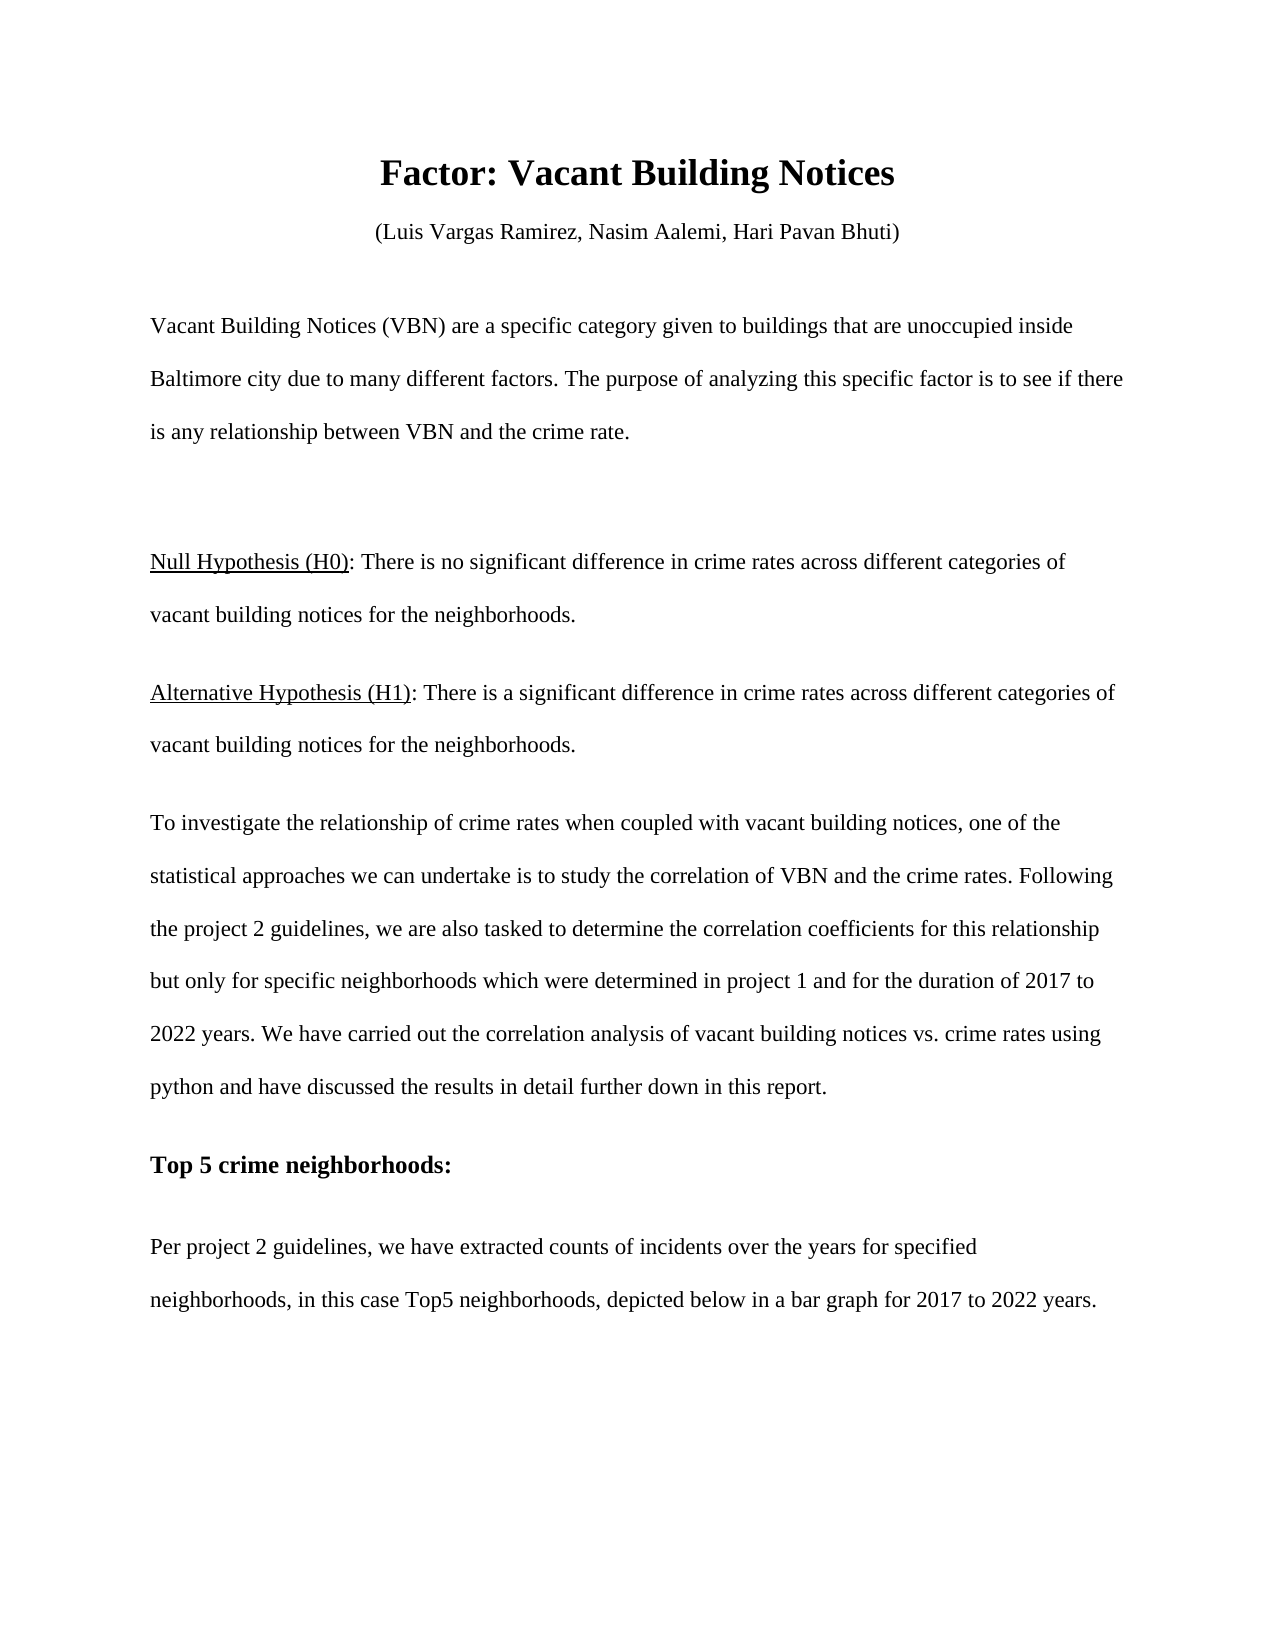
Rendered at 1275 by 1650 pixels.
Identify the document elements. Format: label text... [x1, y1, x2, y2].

text Per project 2 guidelines, we have extracted counts of incidents over the years for specified neighborhoods, in this case Top5 neighborhoods, depicted below in a bar graph for 2017 to 2022 years. [150, 1233, 1125, 1312]
subtitle Top 5 crime neighborhoods: [150, 1150, 1125, 1179]
text Alternative Hypothesis (H1): There is a significant difference in crime rates across different categories of vacant building notices for the neighborhoods. [150, 679, 1125, 758]
subtitle Vacant Building Notices (VBN) are a specific category given to buildings that are unoccupied inside Baltimore city due to many different factors. The purpose of analyzing this specific factor is to see if there is any relationship between VBN and the crime rate. [150, 312, 1125, 444]
text To investigate the relationship of crime rates when coupled with vacant building notices, one of the statistical approaches we can undertake is to study the correlation of VBN and the crime rates. Following the project 2 guidelines, we are also tasked to determine the correlation coefficients for this relationship but only for specific neighborhoods which were determined in project 1 and for the duration of 2017 to 2022 years. We have carried out the correlation analysis of vacant building notices vs. crime rates using python and have discussed the results in detail further down in this report. [150, 809, 1125, 1099]
text Null Hypothesis (H0): There is no significant difference in crime rates across different categories of vacant building notices for the neighborhoods. [150, 496, 1125, 627]
text (Luis Vargas Ramirez, Nasim Aalemi, Hari Pavan Bhuti) [150, 218, 1125, 244]
subtitle Factor: Vacant Building Notices [150, 150, 1125, 193]
